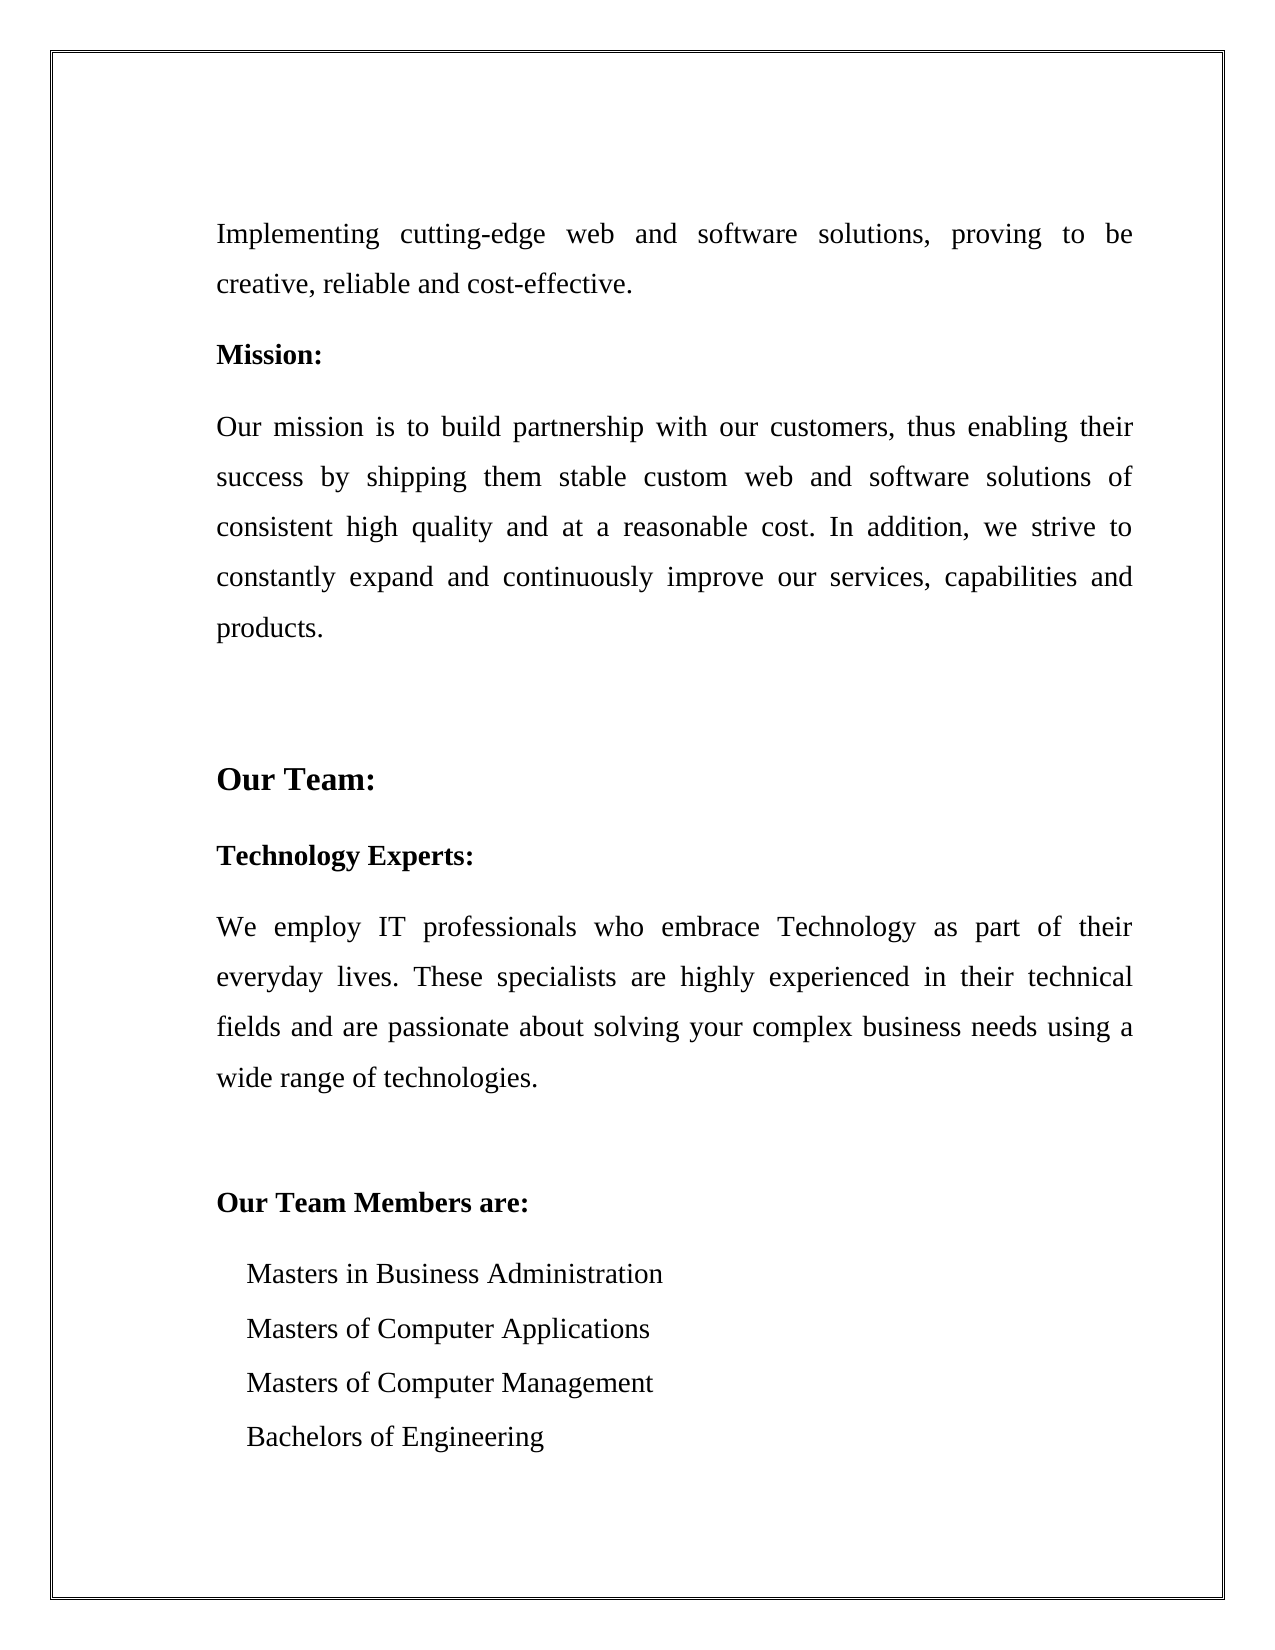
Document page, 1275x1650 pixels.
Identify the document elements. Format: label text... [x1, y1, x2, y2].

text We employ IT professionals who embrace Technology as part of their everyday lives. These specialists are highly experienced in their technical fields and are passionate about solving your complex business needs using a wide range of technologies. [216, 909, 1134, 1093]
text Implementing cutting-edge web and software solutions, proving to be creative, reliable and cost-effective. [216, 216, 1134, 300]
text Our Team Members are: [216, 1185, 1134, 1219]
text  Masters in Business Administration [216, 1256, 1134, 1290]
text Our Team: [216, 759, 1134, 798]
text Our mission is to build partnership with our customers, thus enabling their success by shipping them stable custom web and software solutions of consistent high quality and at a reasonable cost. In addition, we strive to constantly expand and continuously improve our services, capabilities and products. [216, 409, 1134, 643]
text Technology Experts: [216, 838, 1134, 871]
text  Masters of Computer Applications [216, 1311, 1134, 1344]
text Mission: [216, 337, 1134, 371]
text  Bachelors of Engineering [216, 1419, 1134, 1453]
text  Masters of Computer Management [216, 1365, 1134, 1399]
